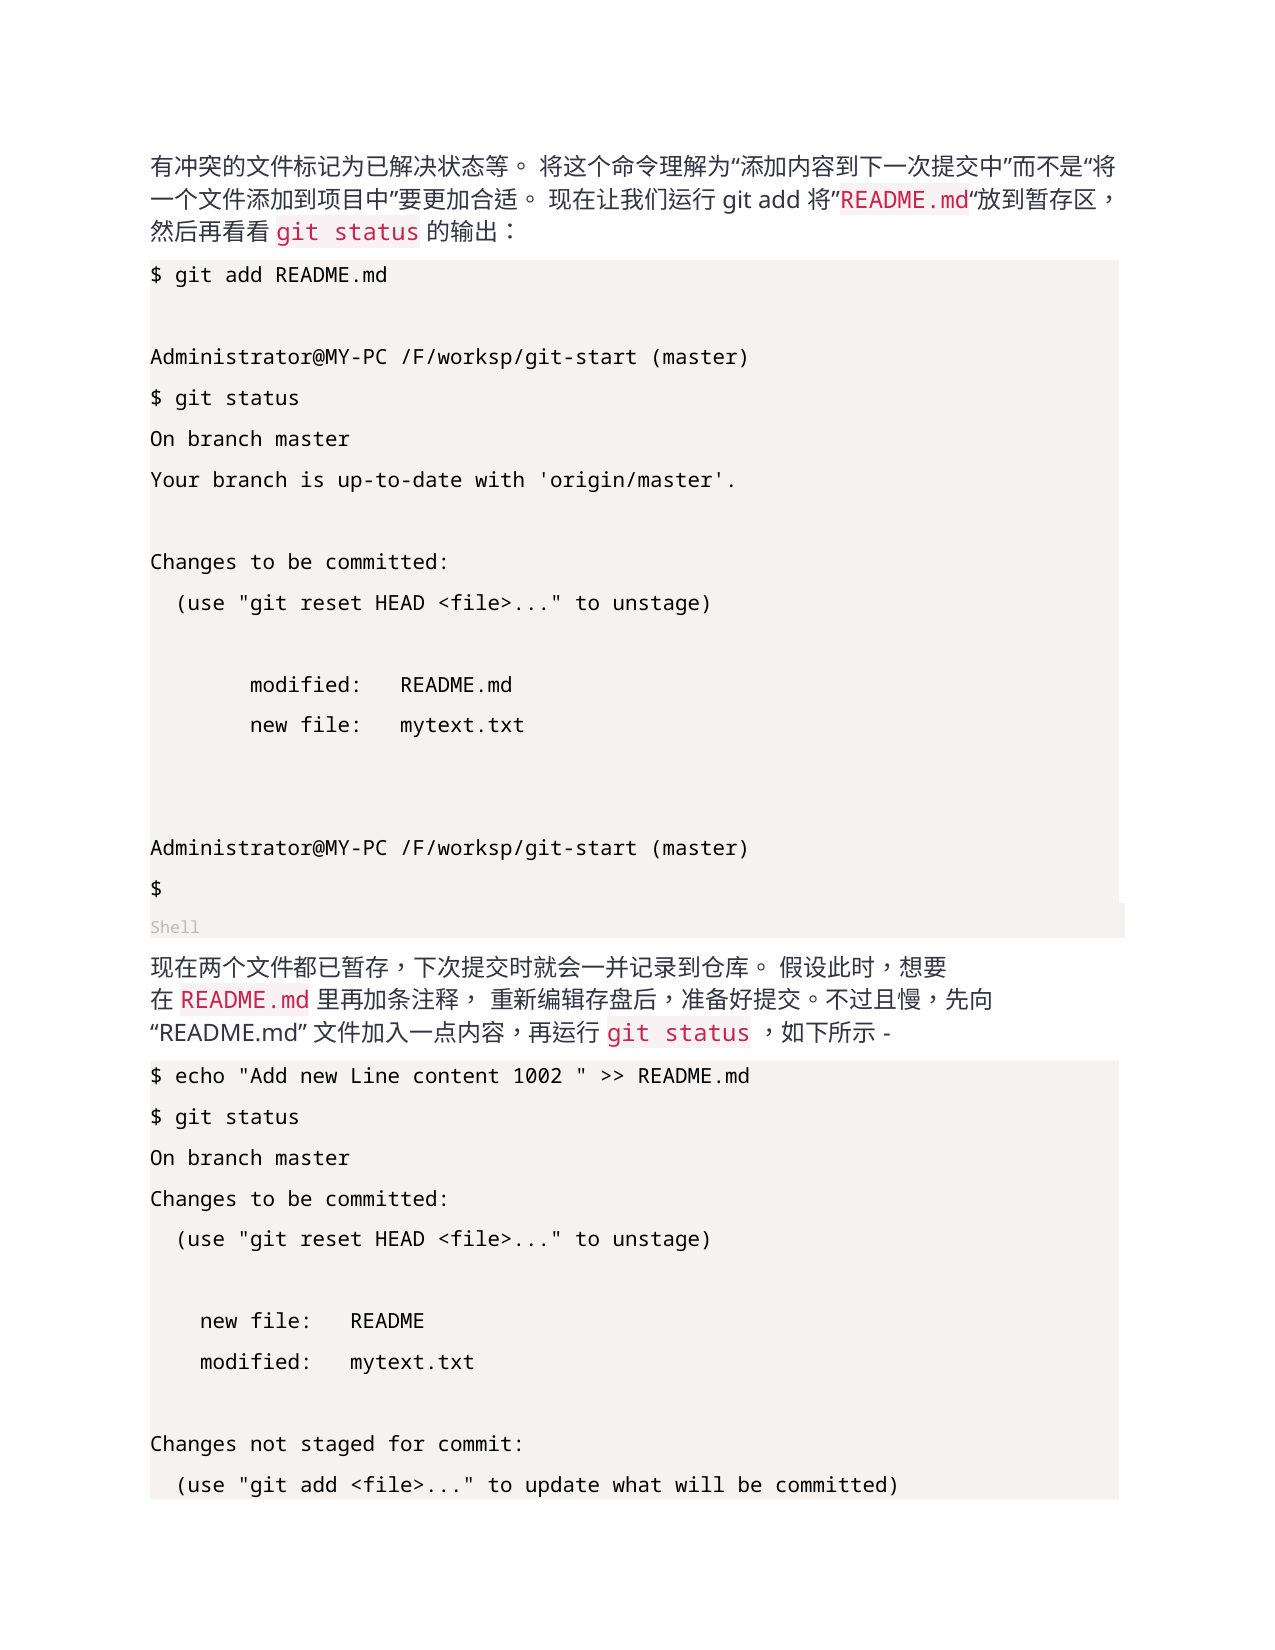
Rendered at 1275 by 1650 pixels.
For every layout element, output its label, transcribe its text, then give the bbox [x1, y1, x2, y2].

text (use "git reset HEAD <file>..." to unstage) [150, 1224, 1119, 1253]
text new file: mytext.txt [150, 711, 1119, 739]
text $ git status [150, 383, 1119, 412]
text new file: README [150, 1306, 1119, 1335]
text Your branch is up-to-date with 'origin/master'. [150, 465, 1119, 493]
text On branch master [150, 1143, 1119, 1171]
text Changes to be committed: [150, 1184, 1119, 1212]
text Changes not staged for commit: [150, 1429, 1119, 1458]
text On branch master [150, 424, 1119, 452]
text $ git add README.md [150, 260, 1119, 289]
text (use "git add <file>..." to update what will be committed) [150, 1470, 1119, 1499]
text modified: README.md [150, 670, 1119, 698]
text $ [150, 874, 1119, 903]
text (use "git reset HEAD <file>..." to unstage) [150, 588, 1119, 616]
text Shell [150, 915, 1125, 938]
text modified: mytext.txt [150, 1347, 1119, 1376]
text Administrator@MY-PC /F/worksp/git-start (master) [150, 833, 1119, 862]
text 现在两个文件都已暂存，下次提交时就会一并记录到仓库。 假设此时，想要在 README.md 里再加条注释， 重新编辑存盘后，准备好提交。不过且慢，先向 “README.md” 文件加入一点内容，再运行 git status ，如下所示 - [150, 951, 1125, 1048]
text $ git status [150, 1102, 1119, 1130]
text Changes to be committed: [150, 547, 1119, 575]
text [150, 150, 1125, 248]
text Administrator@MY-PC /F/worksp/git-start (master) [150, 342, 1119, 371]
text $ echo "Add new Line content 1002 " >> README.md [150, 1061, 1119, 1089]
